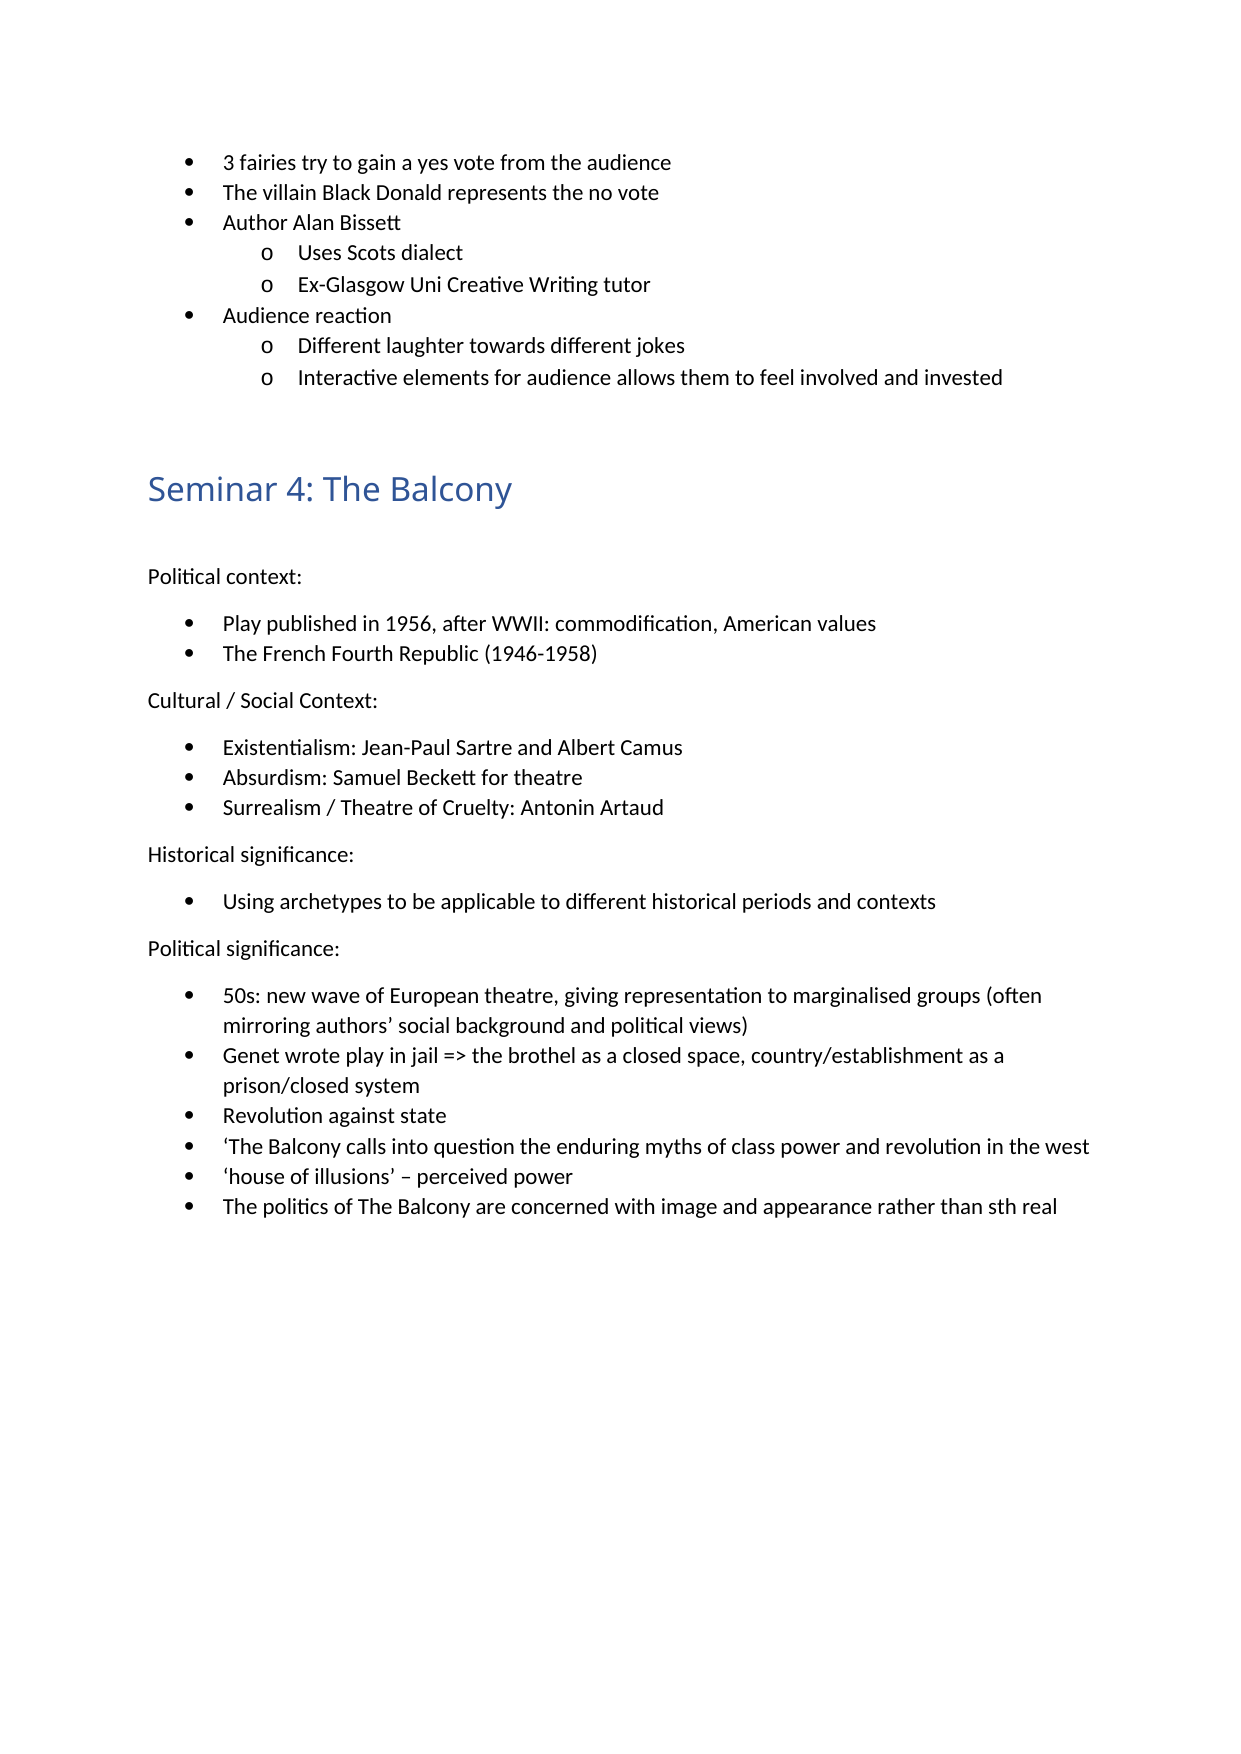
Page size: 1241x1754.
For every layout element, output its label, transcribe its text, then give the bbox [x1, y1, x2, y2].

list 3 fairies try to gain a yes vote from the audience [185, 148, 1093, 176]
list Audience reaction [185, 301, 1093, 329]
list Existentialism: Jean-Paul Sartre and Albert Camus [185, 733, 1093, 761]
list Using archetypes to be applicable to different historical periods and contexts [185, 887, 1093, 915]
subtitle Seminar 4: The Balcony [148, 466, 1093, 512]
text Cultural / Social Context: [148, 686, 1093, 714]
text Political context: [148, 562, 1093, 590]
text Historical significance: [148, 840, 1093, 868]
list Uses Scots dialect [260, 238, 1093, 267]
list The politics of The Balcony are concerned with image and appearance rather than sth real [185, 1192, 1093, 1220]
list Interactive elements for audience allows them to feel involved and invested [260, 363, 1093, 392]
list Author Alan Bissett [185, 208, 1093, 236]
list Absurdism: Samuel Beckett for theatre [185, 763, 1093, 791]
text Political significance: [148, 934, 1093, 962]
list Revolution against state [185, 1102, 1093, 1129]
list The French Fourth Republic (1946-1958) [185, 639, 1093, 667]
list ‘house of illusions’ – perceived power [185, 1162, 1093, 1190]
list Different laughter towards different jokes [260, 331, 1093, 361]
list Play published in 1956, after WWII: commodification, American values [185, 609, 1093, 637]
list ‘The Balcony calls into question the enduring myths of class power and revolution in the west [185, 1132, 1093, 1160]
list 50s: new wave of European theatre, giving representation to marginalised groups (often mirroring authors’ social background and political views) [185, 981, 1093, 1039]
list The villain Black Donald represents the no vote [185, 178, 1093, 206]
list Surrealism / Theatre of Cruelty: Antonin Artaud [185, 793, 1093, 821]
list Genet wrote play in jail => the brothel as a closed space, country/establishment as a prison/closed system [185, 1041, 1093, 1099]
list Ex-Glasgow Uni Creative Writing tutor [260, 270, 1093, 299]
